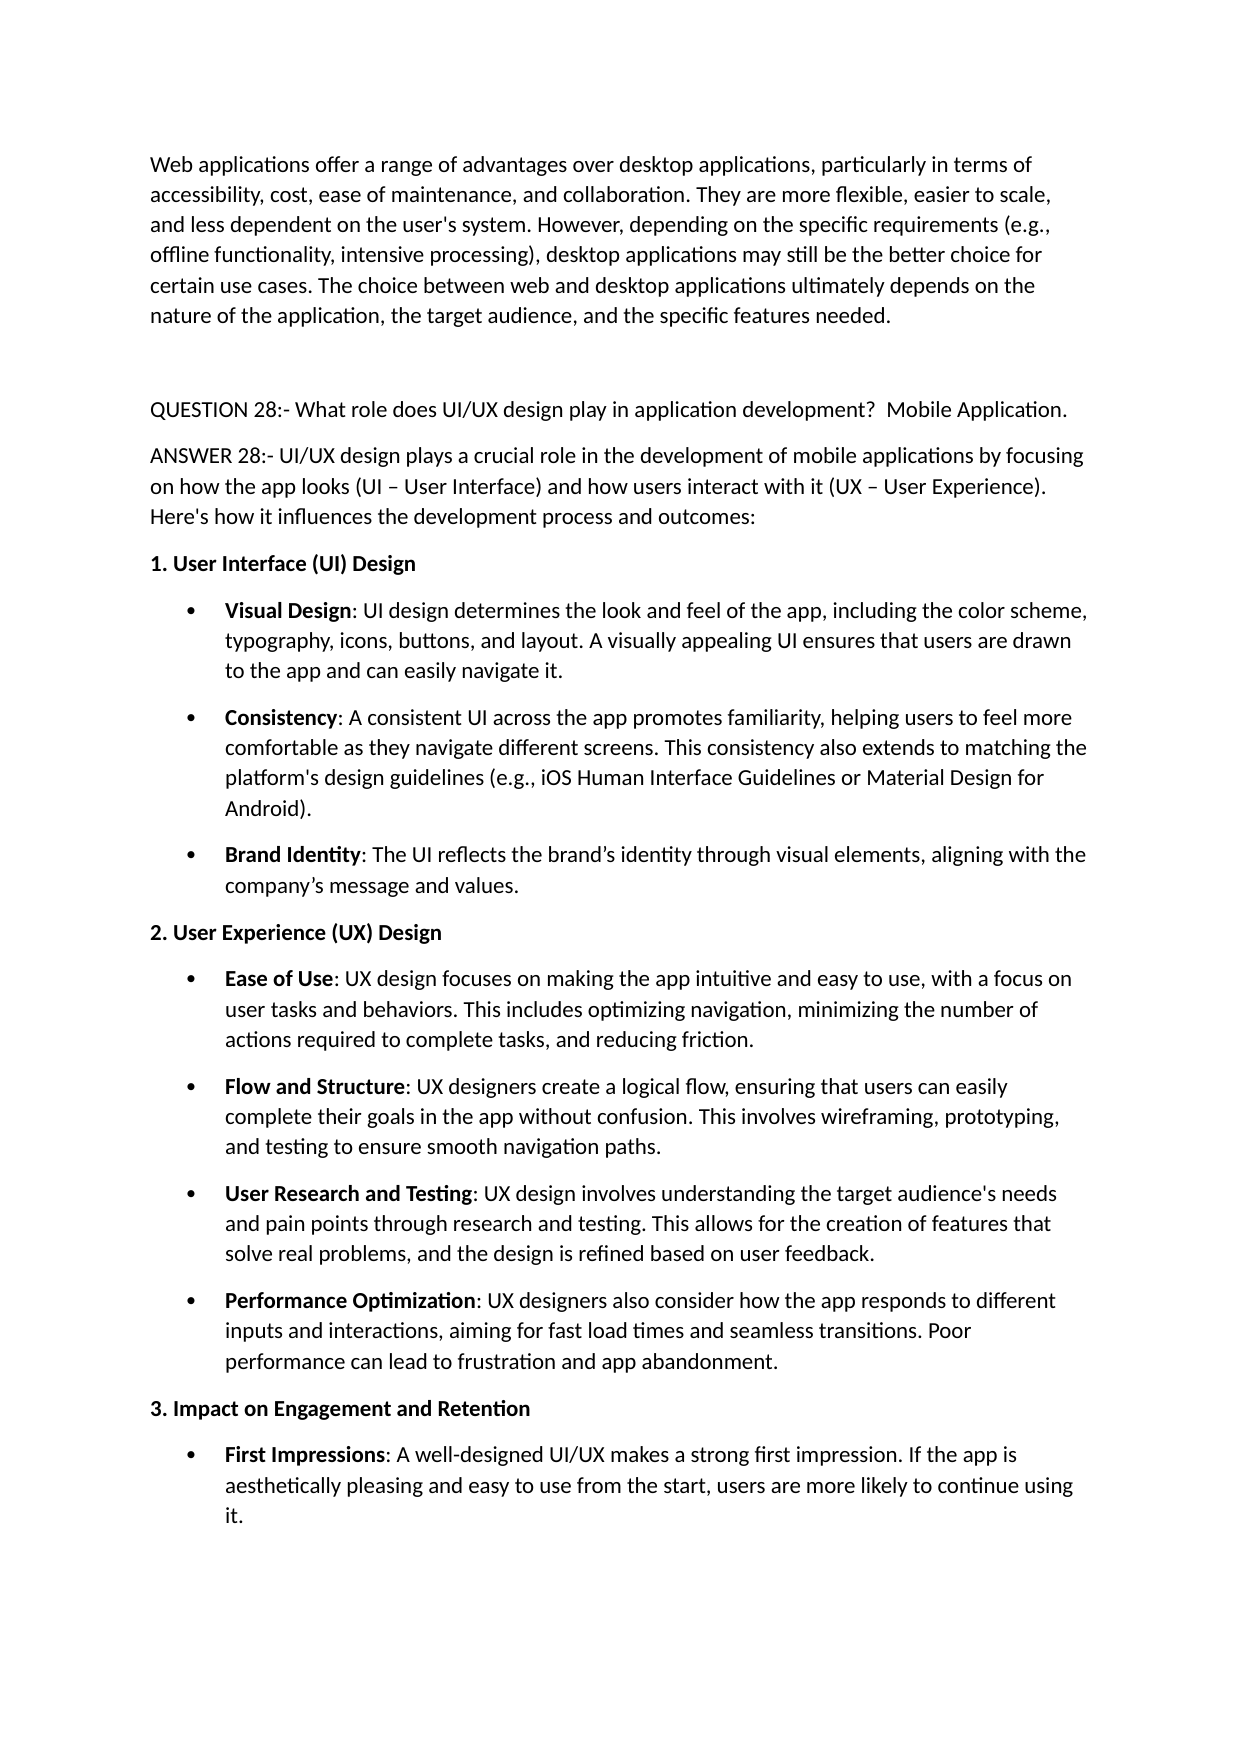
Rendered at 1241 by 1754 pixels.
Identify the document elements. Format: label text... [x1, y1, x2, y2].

list Flow and Structure: UX designers create a logical flow, ensuring that users can easily complete their goals in the app without confusion. This involves wireframing, prototyping, and testing to ensure smooth navigation paths. [187, 1072, 1090, 1160]
list Performance Optimization: UX designers also consider how the app responds to different inputs and interactions, aiming for fast load times and seamless transitions. Poor performance can lead to frustration and app abandonment. [187, 1286, 1090, 1375]
text 2. User Experience (UX) Design [150, 918, 1090, 946]
text 3. Impact on Engagement and Retention [150, 1394, 1090, 1422]
list Visual Design: UI design determines the look and feel of the app, including the color scheme, typography, icons, buttons, and layout. A visually appealing UI ensures that users are drawn to the app and can easily navigate it. [187, 596, 1090, 684]
text ANSWER 28:- UI/UX design plays a crucial role in the development of mobile applications by focusing on how the app looks (UI – User Interface) and how users interact with it (UX – User Experience). Here's how it influences the development process and outcomes: [150, 442, 1090, 530]
list User Research and Testing: UX design involves understanding the target audience's needs and pain points through research and testing. This allows for the creation of features that solve real problems, and the design is refined based on user feedback. [187, 1179, 1090, 1268]
list Brand Identity: The UI reflects the brand’s identity through visual elements, aligning with the company’s message and values. [187, 841, 1090, 899]
list First Impressions: A well-designed UI/UX makes a strong first impression. If the app is aesthetically pleasing and easy to use from the start, users are more likely to continue using it. [187, 1441, 1090, 1529]
text Web applications offer a range of advantages over desktop applications, particularly in terms of accessibility, cost, ease of maintenance, and collaboration. They are more flexible, easier to scale, and less dependent on the user's system. However, depending on the specific requirements (e.g., offline functionality, intensive processing), desktop applications may still be the better choice for certain use cases. The choice between web and desktop applications ultimately depends on the nature of the application, the target audience, and the specific features needed. [150, 150, 1090, 329]
list Consistency: A consistent UI across the app promotes familiarity, helping users to feel more comfortable as they navigate different screens. This consistency also extends to matching the platform's design guidelines (e.g., iOS Human Interface Guidelines or Material Design for Android). [187, 703, 1090, 822]
list Ease of Use: UX design focuses on making the app intuitive and easy to use, with a focus on user tasks and behaviors. This includes optimizing navigation, minimizing the number of actions required to complete tasks, and reducing friction. [187, 964, 1090, 1053]
text QUESTION 28:- What role does UI/UX design play in application development? Mobile Application. [150, 395, 1090, 423]
text 1. User Interface (UI) Design [150, 549, 1090, 577]
